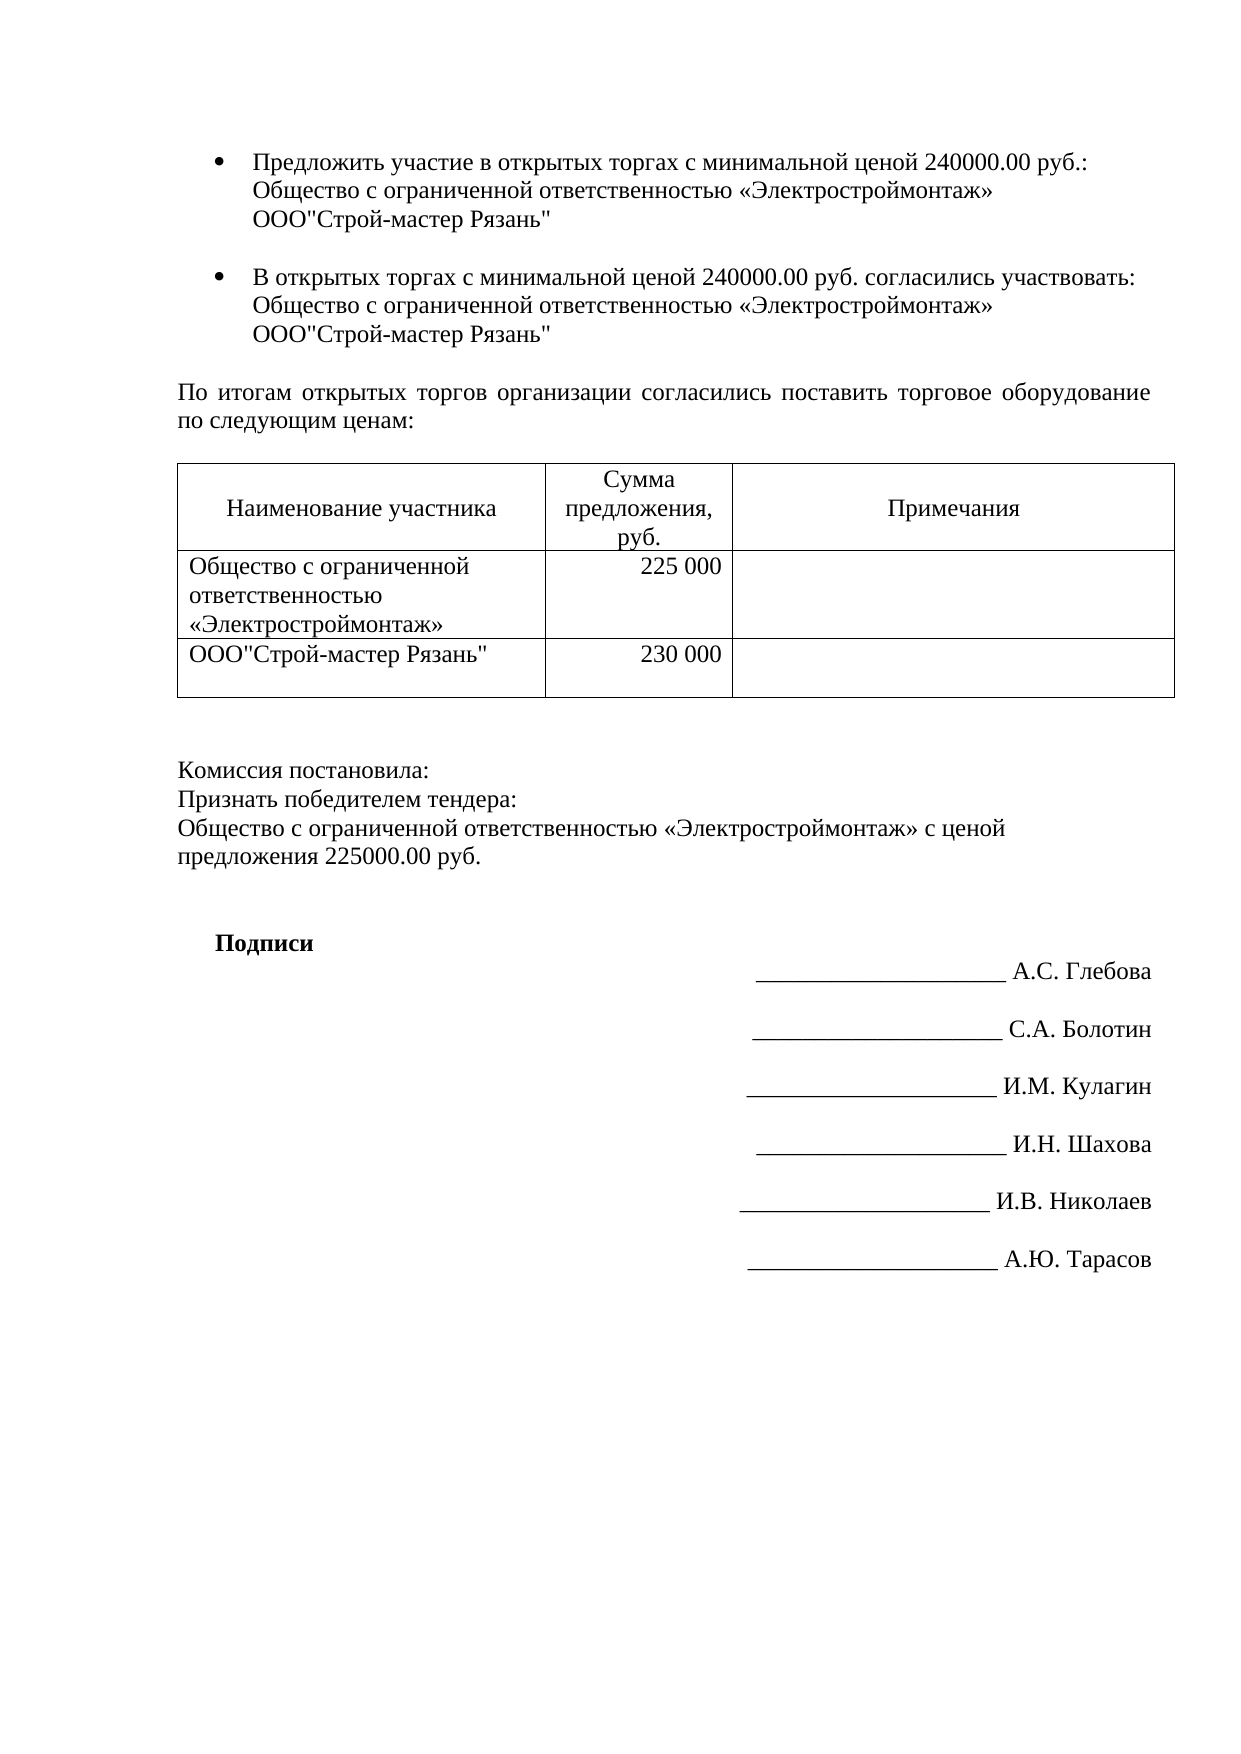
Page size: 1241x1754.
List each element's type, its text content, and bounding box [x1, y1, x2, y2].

table_cell [733, 639, 1174, 697]
table_header Сумма предложения, руб. [546, 464, 732, 550]
table_cell 225 000 [546, 551, 732, 638]
text Общество с ограниченной ответственностью «Электростроймонтаж» [252, 176, 1152, 204]
table_cell 230 000 [546, 639, 732, 697]
text ____________________ И.В. Николаев [702, 1186, 1152, 1215]
text Подписи [215, 928, 1152, 956]
text Общество с ограниченной ответственностью «Электростроймонтаж» [252, 291, 1152, 319]
list В открытых торгах с минимальной ценой 240000.00 руб. согласились участвовать: [215, 262, 1152, 291]
table_header Наименование участника [178, 464, 545, 550]
text ____________________ А.Ю. Тарасов [702, 1244, 1152, 1273]
text ООО"Строй-мастер Рязань" [252, 204, 1152, 233]
list Предложить участие в открытых торгах с минимальной ценой 240000.00 руб.: [215, 147, 1152, 176]
table_cell [733, 551, 1174, 638]
text ____________________ С.А. Болотин [702, 1014, 1152, 1043]
text ____________________ А.С. Глебова [702, 956, 1152, 985]
table_header Примечания [733, 464, 1174, 550]
table_cell Общество с ограниченной ответственностью «Электростроймонтаж» [178, 551, 545, 638]
text По итогам открытых торгов организации согласились поставить торговое оборудование по следующим ценам: [177, 377, 1152, 434]
text ____________________ И.М. Кулагин [702, 1071, 1152, 1100]
text Признать победителем тендера: [177, 784, 1152, 813]
text Общество с ограниченной ответственностью «Электростроймонтаж» с ценой предложения 225000.00 руб. [177, 813, 1152, 870]
table_cell ООО"Строй-мастер Рязань" [178, 639, 545, 697]
text Комиссия постановила: [177, 755, 1152, 784]
text ООО"Строй-мастер Рязань" [252, 319, 1152, 348]
text ____________________ И.Н. Шахова [702, 1129, 1152, 1158]
